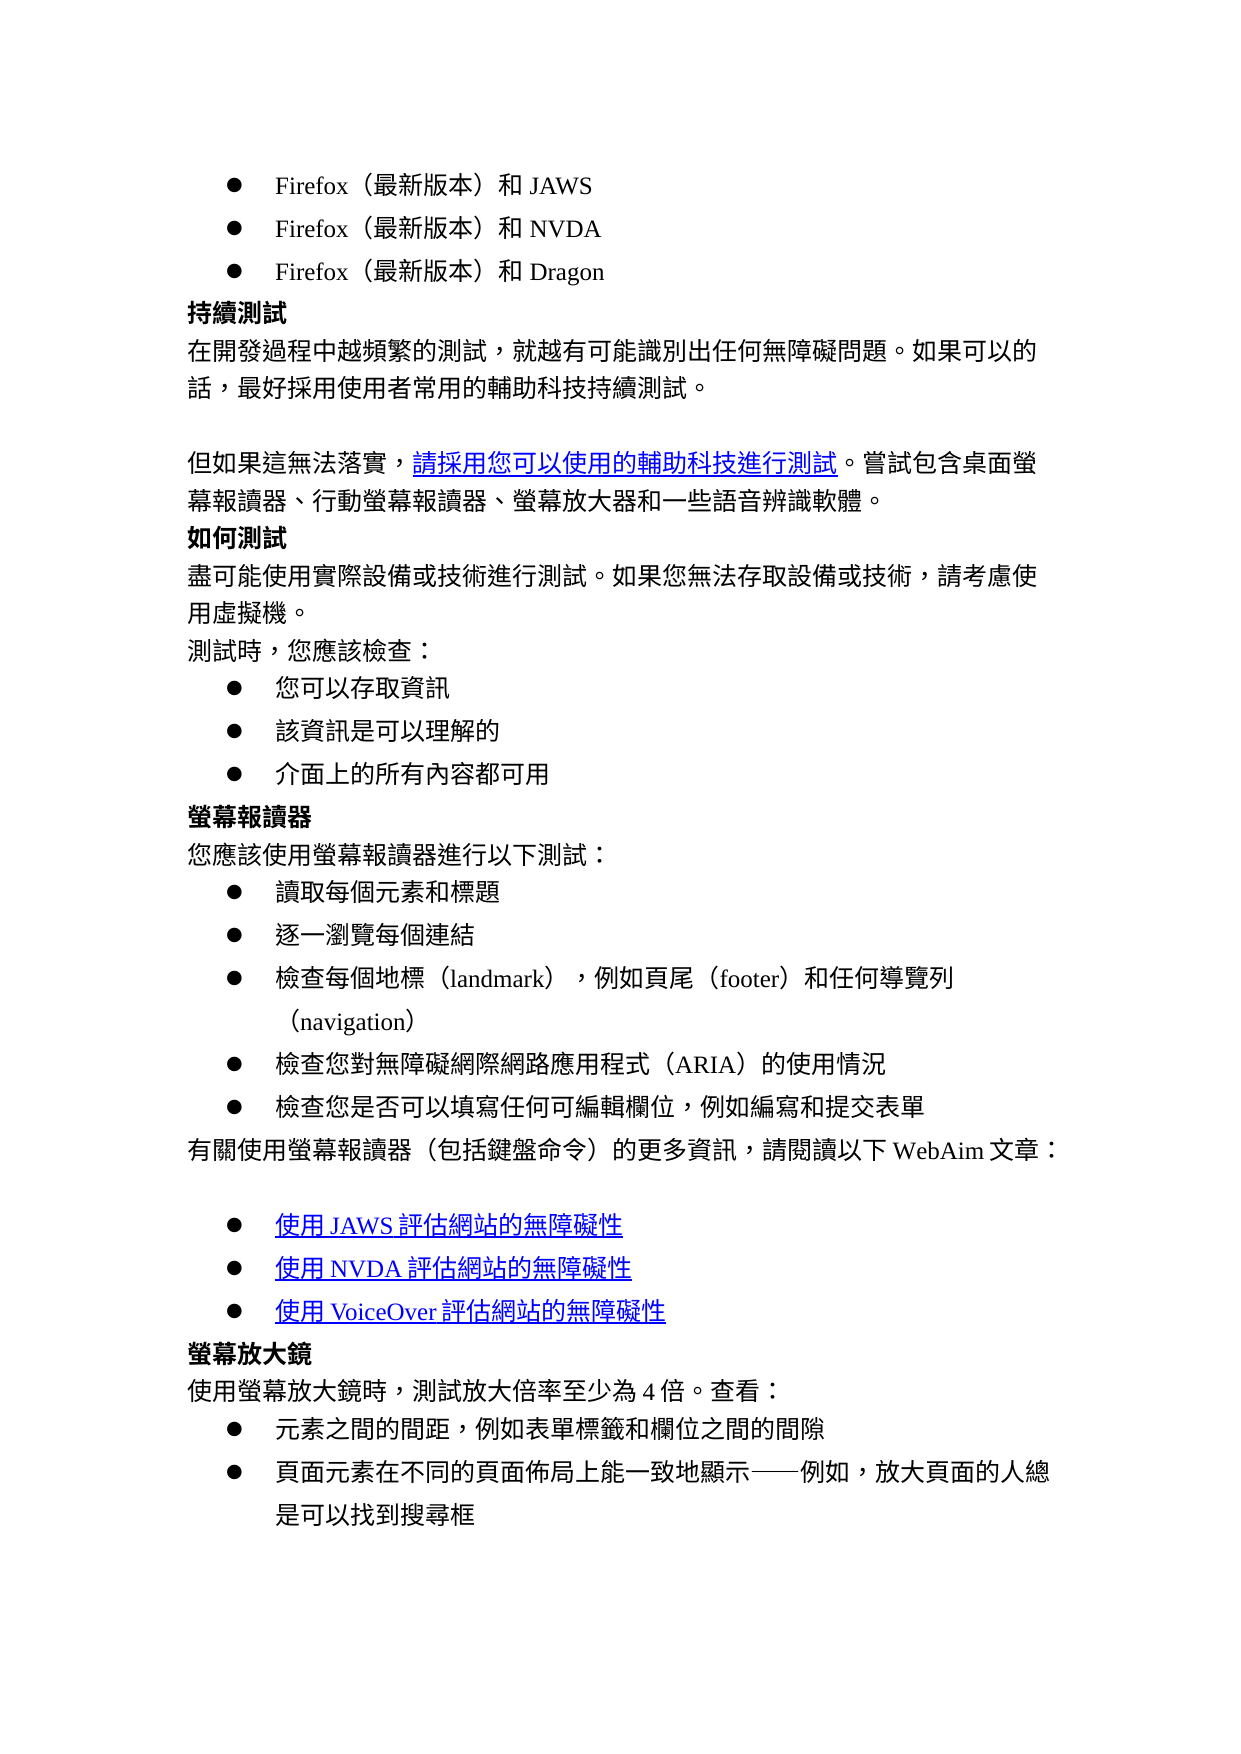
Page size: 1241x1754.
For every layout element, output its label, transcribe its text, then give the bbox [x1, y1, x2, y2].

list 檢查您是否可以填寫任何可編輯欄位，例如編寫和提交表單 [225, 1087, 1053, 1124]
list Firefox（最新版本）和 JAWS [225, 164, 1053, 202]
list 該資訊是可以理解的 [225, 711, 1053, 749]
list 使用VoiceOver評估網站的無障礙性 [225, 1291, 1053, 1328]
list 檢查您對無障礙網際網路應用程式（ARIA）的使用情況 [225, 1044, 1053, 1081]
list 介面上的所有內容都可用 [225, 754, 1053, 792]
list 頁面元素在不同的頁面佈局上能一致地顯示——例如，放大頁面的人總是可以找到搜尋框 [225, 1451, 1053, 1532]
text 螢幕放大鏡 [187, 1333, 1053, 1371]
list Firefox（最新版本）和 Dragon [225, 250, 1053, 288]
list 檢查每個地標（landmark），例如頁尾（footer）和任何導覽列（navigation） [225, 958, 1053, 1038]
list 使用NVDA評估網站的無障礙性 [225, 1248, 1053, 1285]
text 使用螢幕放大鏡時，測試放大倍率至少為4倍。查看： [187, 1371, 1053, 1408]
list 您可以存取資訊 [225, 668, 1053, 706]
text 盡可能使用實際設備或技術進行測試。如果您無法存取設備或技術，請考慮使用虛擬機。 [187, 556, 1053, 631]
text 測試時，您應該檢查： [187, 631, 1053, 668]
list Firefox（最新版本）和 NVDA [225, 207, 1053, 245]
text 但如果這無法落實，請採用您可以使用的輔助科技進行測試。嘗試包含桌面螢幕報讀器、行動螢幕報讀器、螢幕放大器和一些語音辨識軟體。 [187, 443, 1053, 518]
list 使用JAWS評估網站的無障礙性 [225, 1205, 1053, 1242]
text 在開發過程中越頻繁的測試，就越有可能識別出任何無障礙問題。如果可以的話，最好採用使用者常用的輔助科技持續測試。 [187, 331, 1053, 406]
text 螢幕報讀器 [187, 797, 1053, 834]
list 逐一瀏覽每個連結 [225, 915, 1053, 952]
text 有關使用螢幕報讀器（包括鍵盤命令）的更多資訊，請閱讀以下WebAim文章： [187, 1130, 1053, 1205]
list 讀取每個元素和標題 [225, 872, 1053, 909]
text 您應該使用螢幕報讀器進行以下測試： [187, 834, 1053, 872]
text 如何測試 [187, 518, 1053, 556]
list 元素之間的間距，例如表單標籤和欄位之間的間隙 [225, 1408, 1053, 1446]
text 持續測試 [187, 293, 1053, 331]
